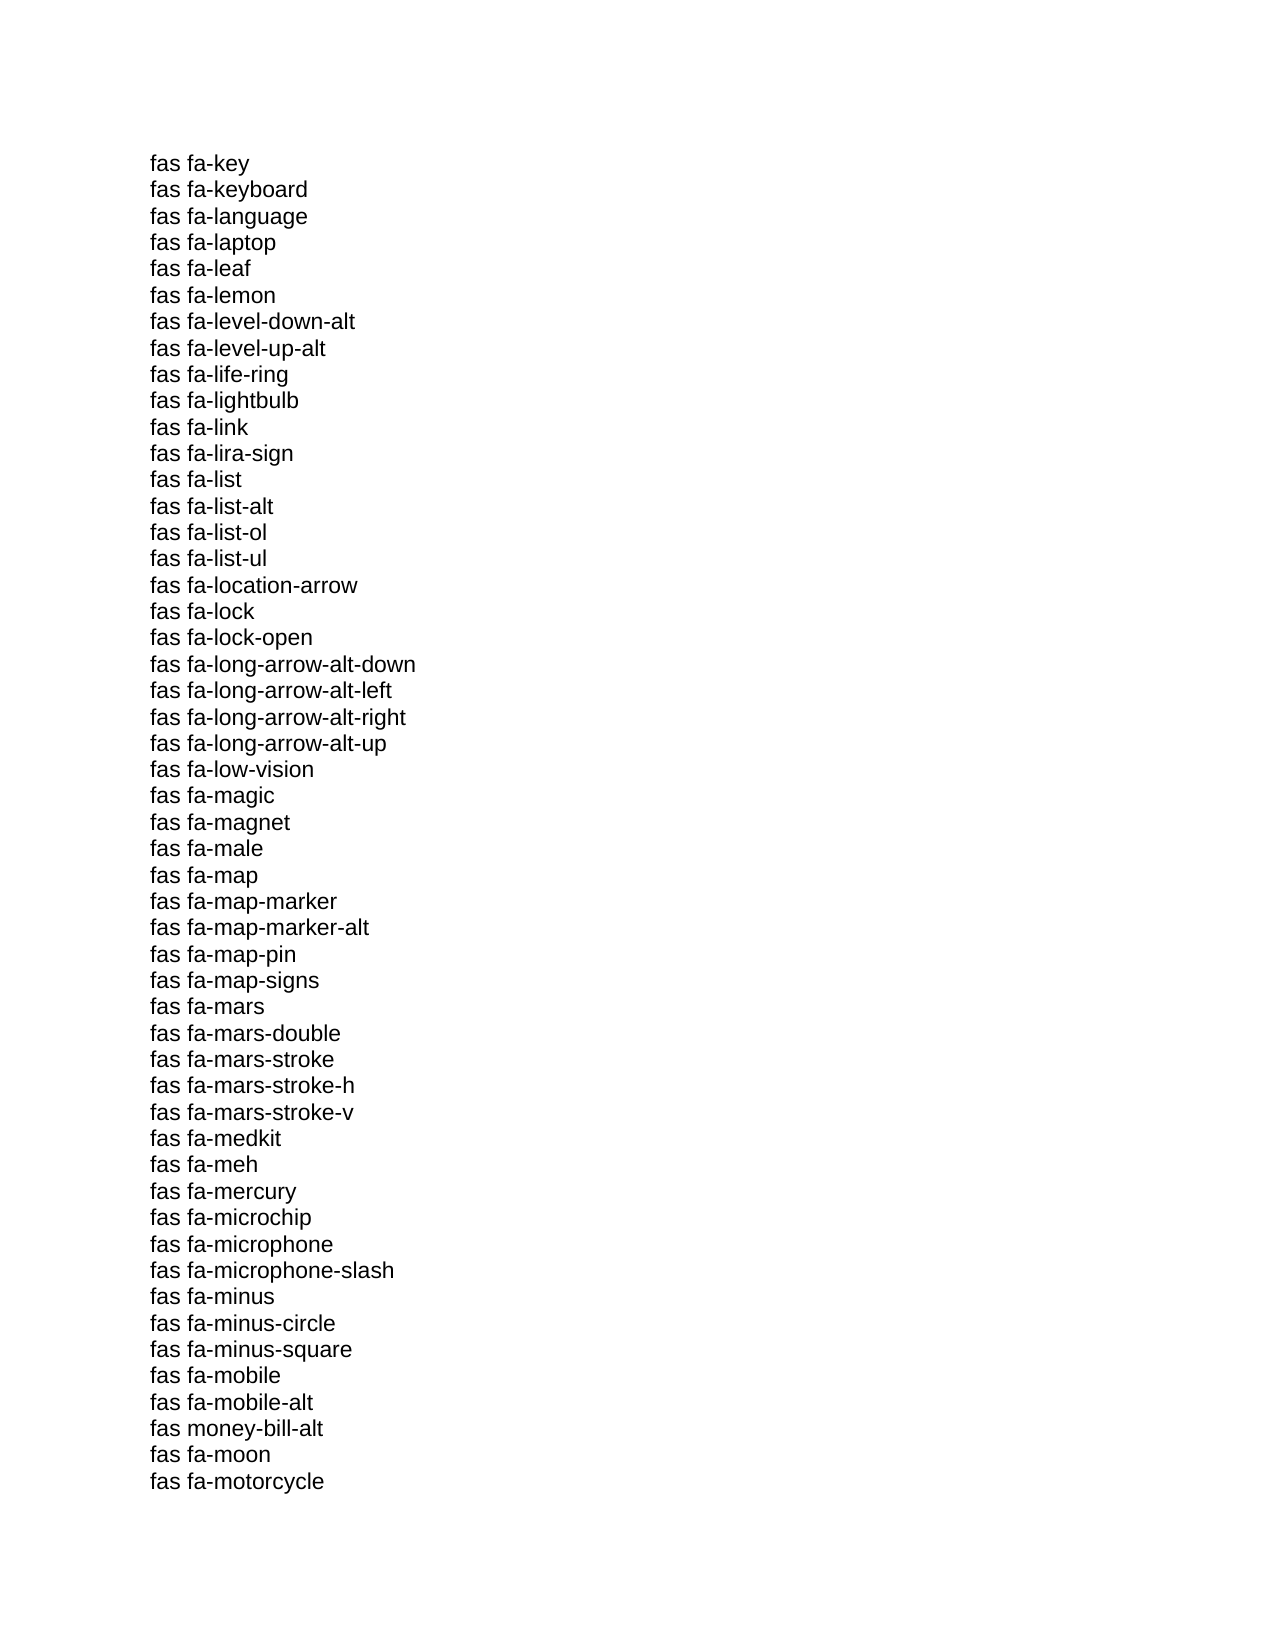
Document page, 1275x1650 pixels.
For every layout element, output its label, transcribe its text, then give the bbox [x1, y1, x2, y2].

text fas fa-map-marker [150, 888, 1125, 914]
text fas fa-lightbulb [150, 387, 1125, 413]
text fas fa-lock-open [150, 624, 1125, 651]
text fas fa-lemon [150, 282, 1125, 308]
text fas fa-long-arrow-alt-left [150, 677, 1125, 703]
text fas money-bill-alt [150, 1415, 1125, 1441]
text fas fa-mobile-alt [150, 1389, 1125, 1415]
text fas fa-mobile [150, 1362, 1125, 1389]
text fas fa-keyboard [150, 176, 1125, 203]
text fas fa-map-marker-alt [150, 914, 1125, 941]
text fas fa-mars-stroke [150, 1046, 1125, 1072]
text fas fa-mercury [150, 1178, 1125, 1204]
text fas fa-location-arrow [150, 572, 1125, 598]
text fas fa-life-ring [150, 361, 1125, 387]
text fas fa-level-up-alt [150, 334, 1125, 361]
text fas fa-minus-circle [150, 1309, 1125, 1336]
text fas fa-list-alt [150, 493, 1125, 519]
text fas fa-lock [150, 598, 1125, 624]
text fas fa-mars-stroke-v [150, 1099, 1125, 1125]
text fas fa-moon [150, 1441, 1125, 1468]
text fas fa-mars-double [150, 1020, 1125, 1046]
text fas fa-low-vision [150, 756, 1125, 782]
text fas fa-microphone [150, 1231, 1125, 1257]
text fas fa-magnet [150, 809, 1125, 835]
text fas fa-minus-square [150, 1336, 1125, 1362]
text fas fa-microphone-slash [150, 1257, 1125, 1283]
text fas fa-link [150, 413, 1125, 440]
text fas fa-list-ol [150, 519, 1125, 545]
text fas fa-map-pin [150, 941, 1125, 967]
text fas fa-motorcycle [150, 1468, 1125, 1494]
text fas fa-list [150, 466, 1125, 493]
text fas fa-mars [150, 993, 1125, 1020]
text fas fa-meh [150, 1151, 1125, 1178]
text fas fa-lira-sign [150, 440, 1125, 466]
text fas fa-long-arrow-alt-down [150, 651, 1125, 677]
text fas fa-medkit [150, 1125, 1125, 1151]
text fas fa-list-ul [150, 545, 1125, 572]
text fas fa-male [150, 835, 1125, 862]
text fas fa-microchip [150, 1204, 1125, 1231]
text fas fa-long-arrow-alt-up [150, 730, 1125, 756]
text fas fa-long-arrow-alt-right [150, 703, 1125, 730]
text fas fa-map [150, 862, 1125, 888]
text fas fa-level-down-alt [150, 308, 1125, 334]
text fas fa-leaf [150, 255, 1125, 282]
text fas fa-language [150, 203, 1125, 229]
text fas fa-minus [150, 1283, 1125, 1309]
text fas fa-map-signs [150, 967, 1125, 993]
text fas fa-laptop [150, 229, 1125, 255]
text fas fa-key [150, 150, 1125, 176]
text fas fa-mars-stroke-h [150, 1072, 1125, 1099]
text fas fa-magic [150, 782, 1125, 809]
